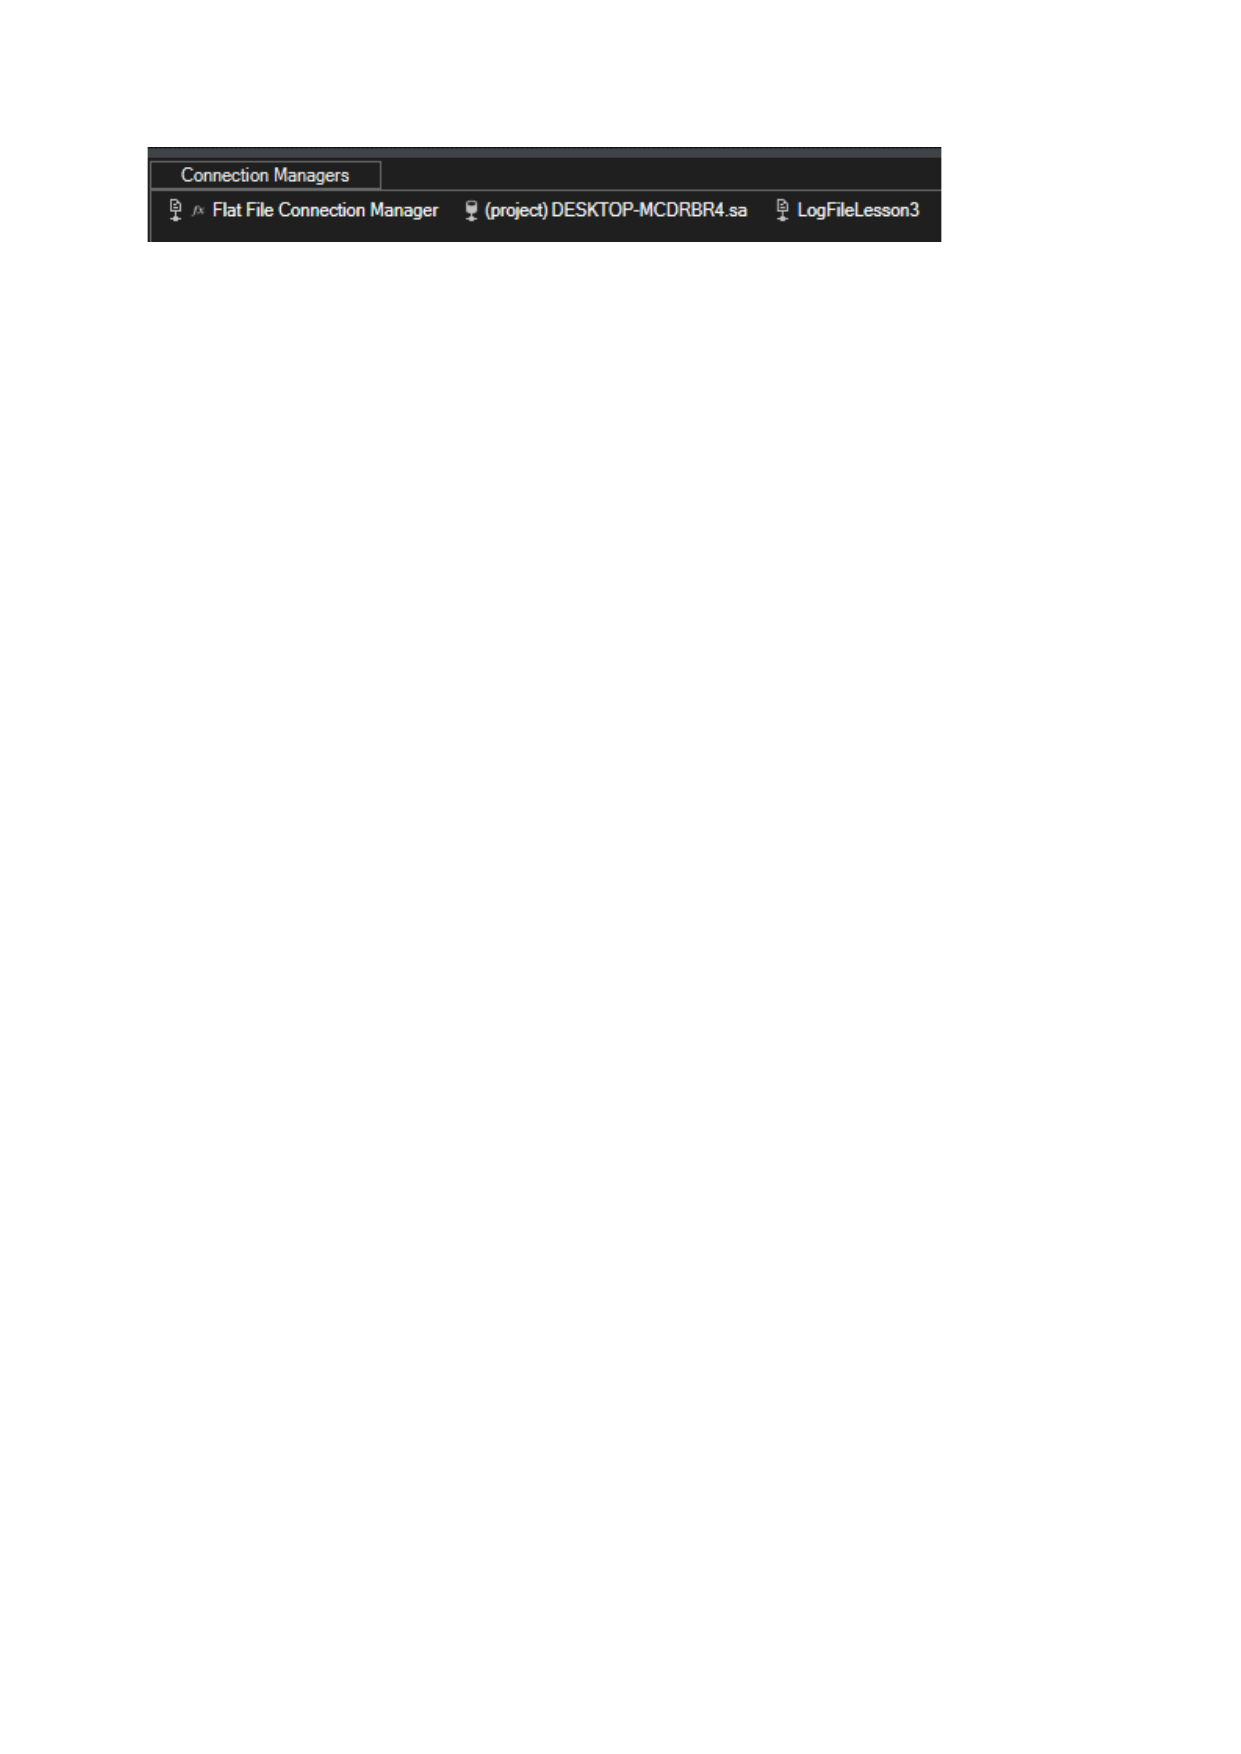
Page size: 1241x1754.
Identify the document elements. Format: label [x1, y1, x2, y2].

picture [147, 147, 942, 242]
